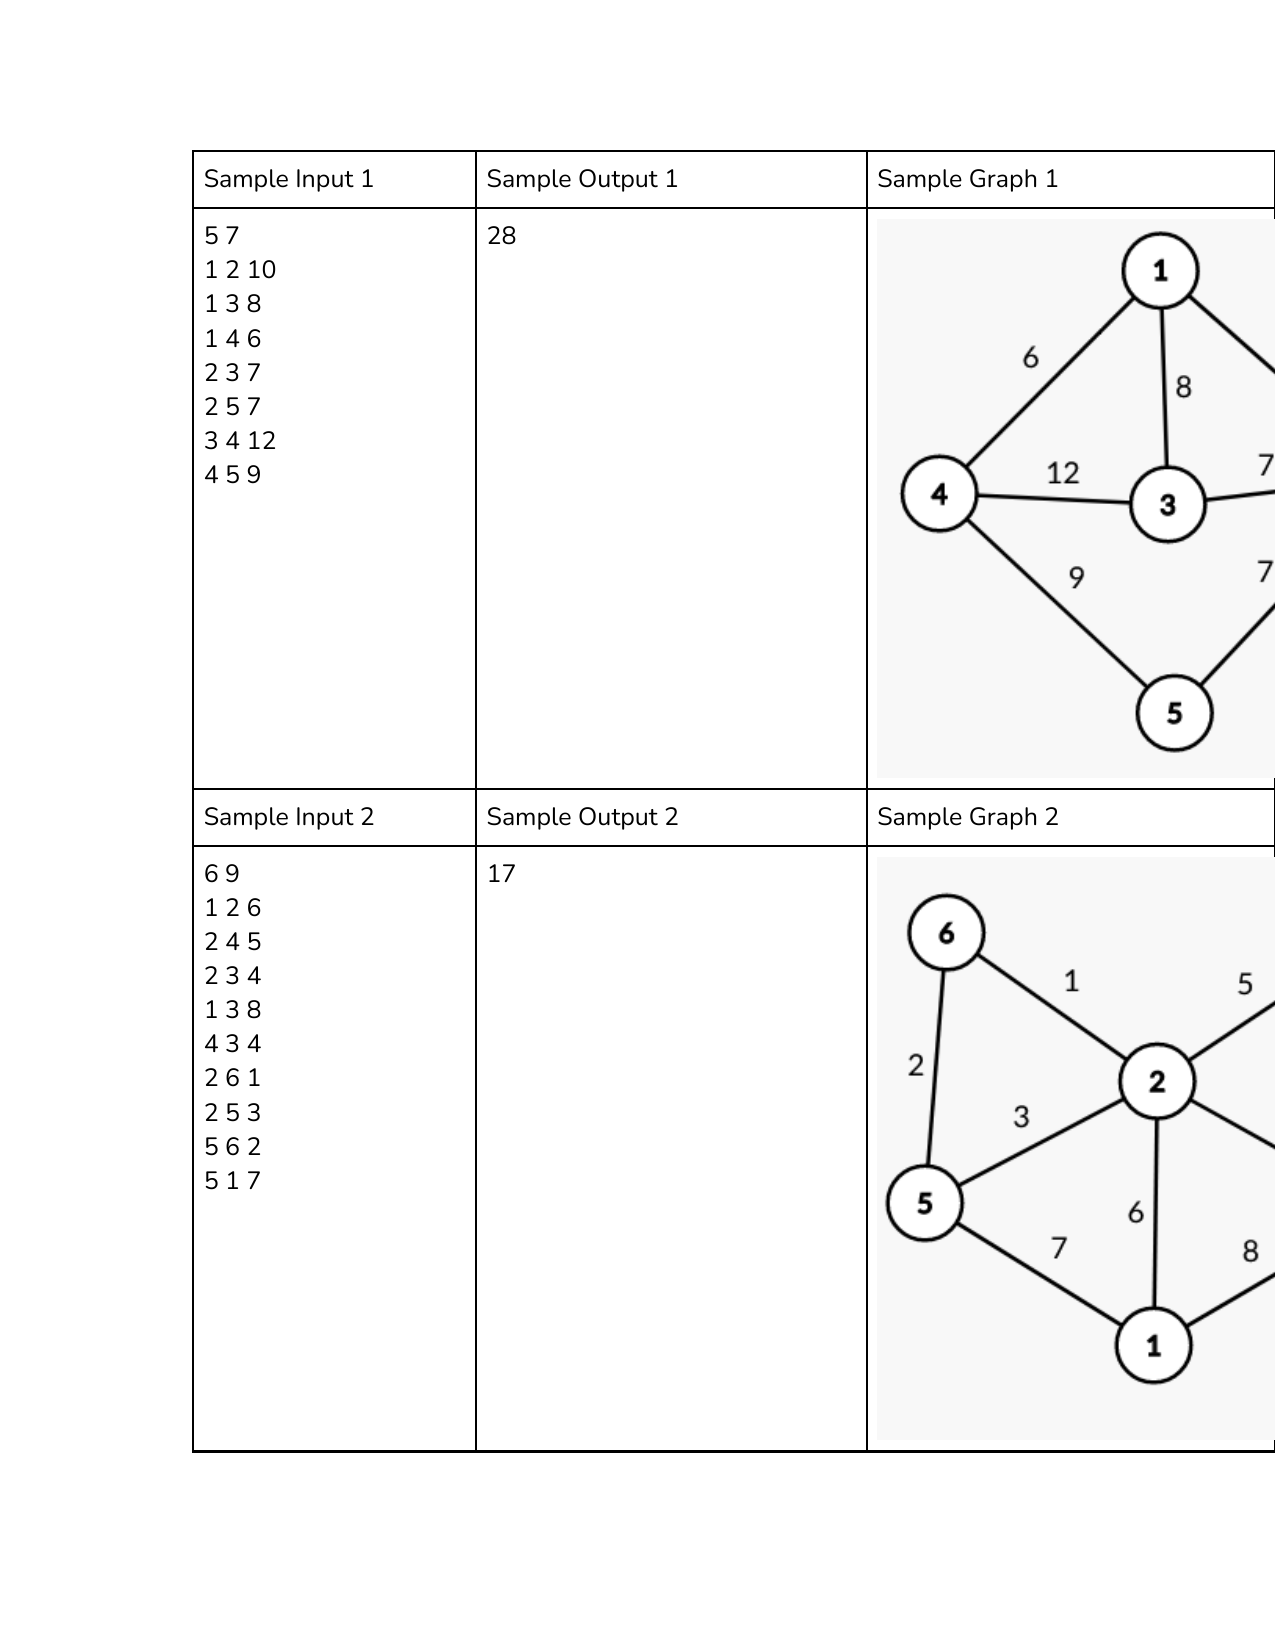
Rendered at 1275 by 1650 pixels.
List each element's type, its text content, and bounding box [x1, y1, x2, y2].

table_cell 5 7 1 2 10 1 3 8 1 4 6 2 3 7 2 5 7 3 4 12 4 5 9 [194, 209, 475, 788]
picture [877, 219, 1275, 778]
table_cell 28 [477, 209, 866, 788]
table_header Sample Graph 1 [868, 152, 1274, 207]
table_cell Sample Graph 2 [868, 790, 1274, 845]
table_header Sample Input 1 [194, 152, 475, 207]
picture [877, 857, 1275, 1440]
table_cell [868, 847, 1274, 1450]
table_header Sample Output 1 [477, 152, 866, 207]
table_cell Sample Input 2 [194, 790, 475, 845]
table_cell 6 9 1 2 6 2 4 5 2 3 4 1 3 8 4 3 4 2 6 1 2 5 3 5 6 2 5 1 7 [194, 847, 475, 1450]
table_cell [868, 209, 1274, 788]
table_cell 17 [477, 847, 866, 1450]
table_cell Sample Output 2 [477, 790, 866, 845]
